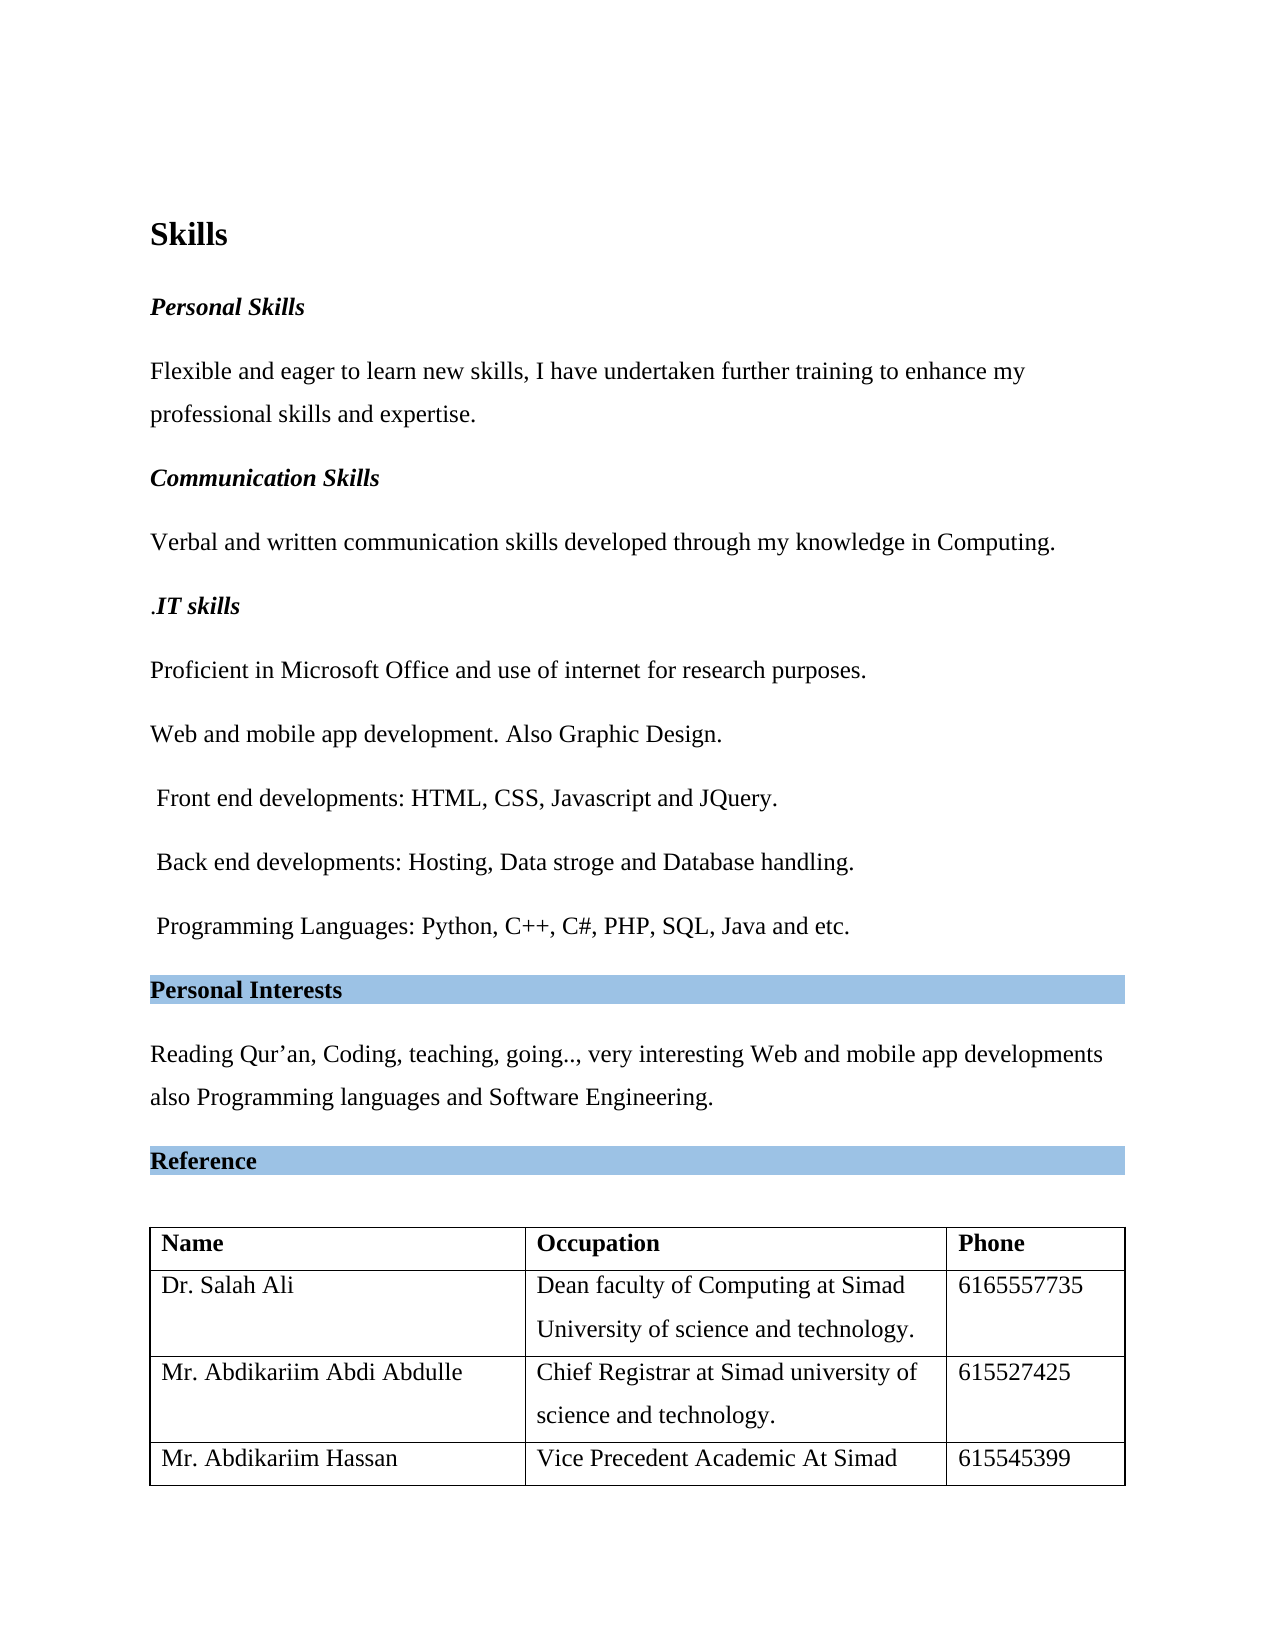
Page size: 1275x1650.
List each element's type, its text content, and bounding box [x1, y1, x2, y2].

table_header Occupation [526, 1228, 946, 1269]
text .IT skills [150, 591, 1125, 620]
text Flexible and eager to learn new skills, I have undertaken further training to enhance my professional skills and expertise. [150, 356, 1125, 428]
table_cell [526, 1443, 946, 1484]
table_cell Mr. Abdikariim Abdi Abdulle [151, 1357, 525, 1442]
text Personal Interests [150, 975, 1125, 1004]
table_cell Chief Registrar at Simad university of science and technology. [526, 1357, 946, 1442]
text Web and mobile app development. Also Graphic Design. [150, 719, 1125, 748]
text Communication Skills [150, 463, 1125, 492]
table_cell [151, 1443, 525, 1484]
text Skills [150, 214, 1125, 252]
table_cell Dean faculty of Computing at Simad University of science and technology. [526, 1271, 946, 1356]
text Front end developments: HTML, CSS, Javascript and JQuery. [150, 783, 1125, 812]
text Reading Qur’an, Coding, teaching, going.., very interesting Web and mobile app developments also Programming languages and Software Engineering. [150, 1039, 1125, 1111]
table_header Name [151, 1228, 525, 1269]
text Reference [150, 1146, 1125, 1175]
table_cell 615545399 [947, 1443, 1124, 1484]
text Proficient in Microsoft Office and use of internet for research purposes. [150, 655, 1125, 684]
text Verbal and written communication skills developed through my knowledge in Computing. [150, 527, 1125, 556]
table_header Phone [947, 1228, 1124, 1269]
text Back end developments: Hosting, Data stroge and Database handling. [150, 847, 1125, 876]
table_cell 6165557735 [947, 1271, 1124, 1356]
text Programming Languages: Python, C++, C#, PHP, SQL, Java and etc. [150, 911, 1125, 940]
table_cell Dr. Salah Ali [151, 1271, 525, 1356]
table_cell 615527425 [947, 1357, 1124, 1442]
text Personal Skills [150, 292, 1125, 321]
